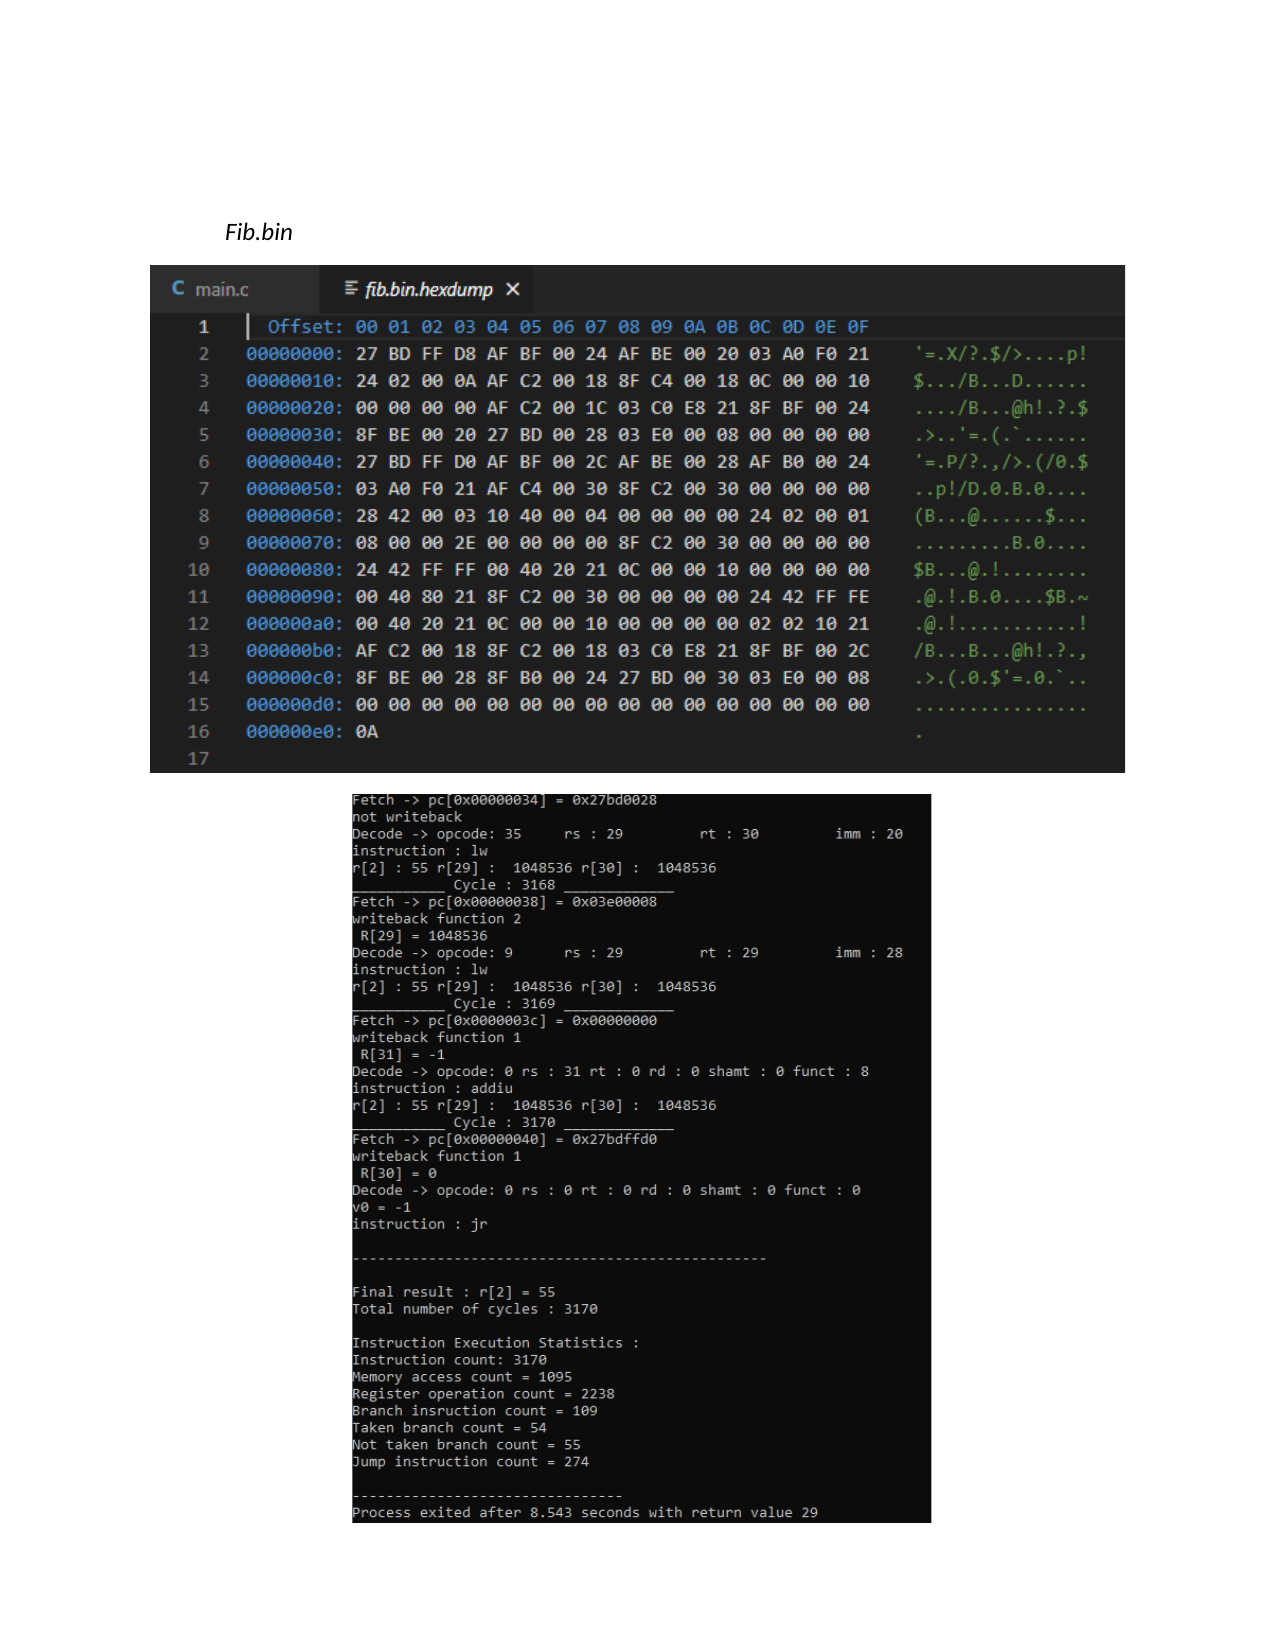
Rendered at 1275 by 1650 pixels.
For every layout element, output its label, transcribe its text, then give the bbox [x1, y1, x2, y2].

picture [150, 265, 1125, 773]
list Fib.bin [225, 216, 1125, 246]
picture [352, 794, 932, 1523]
